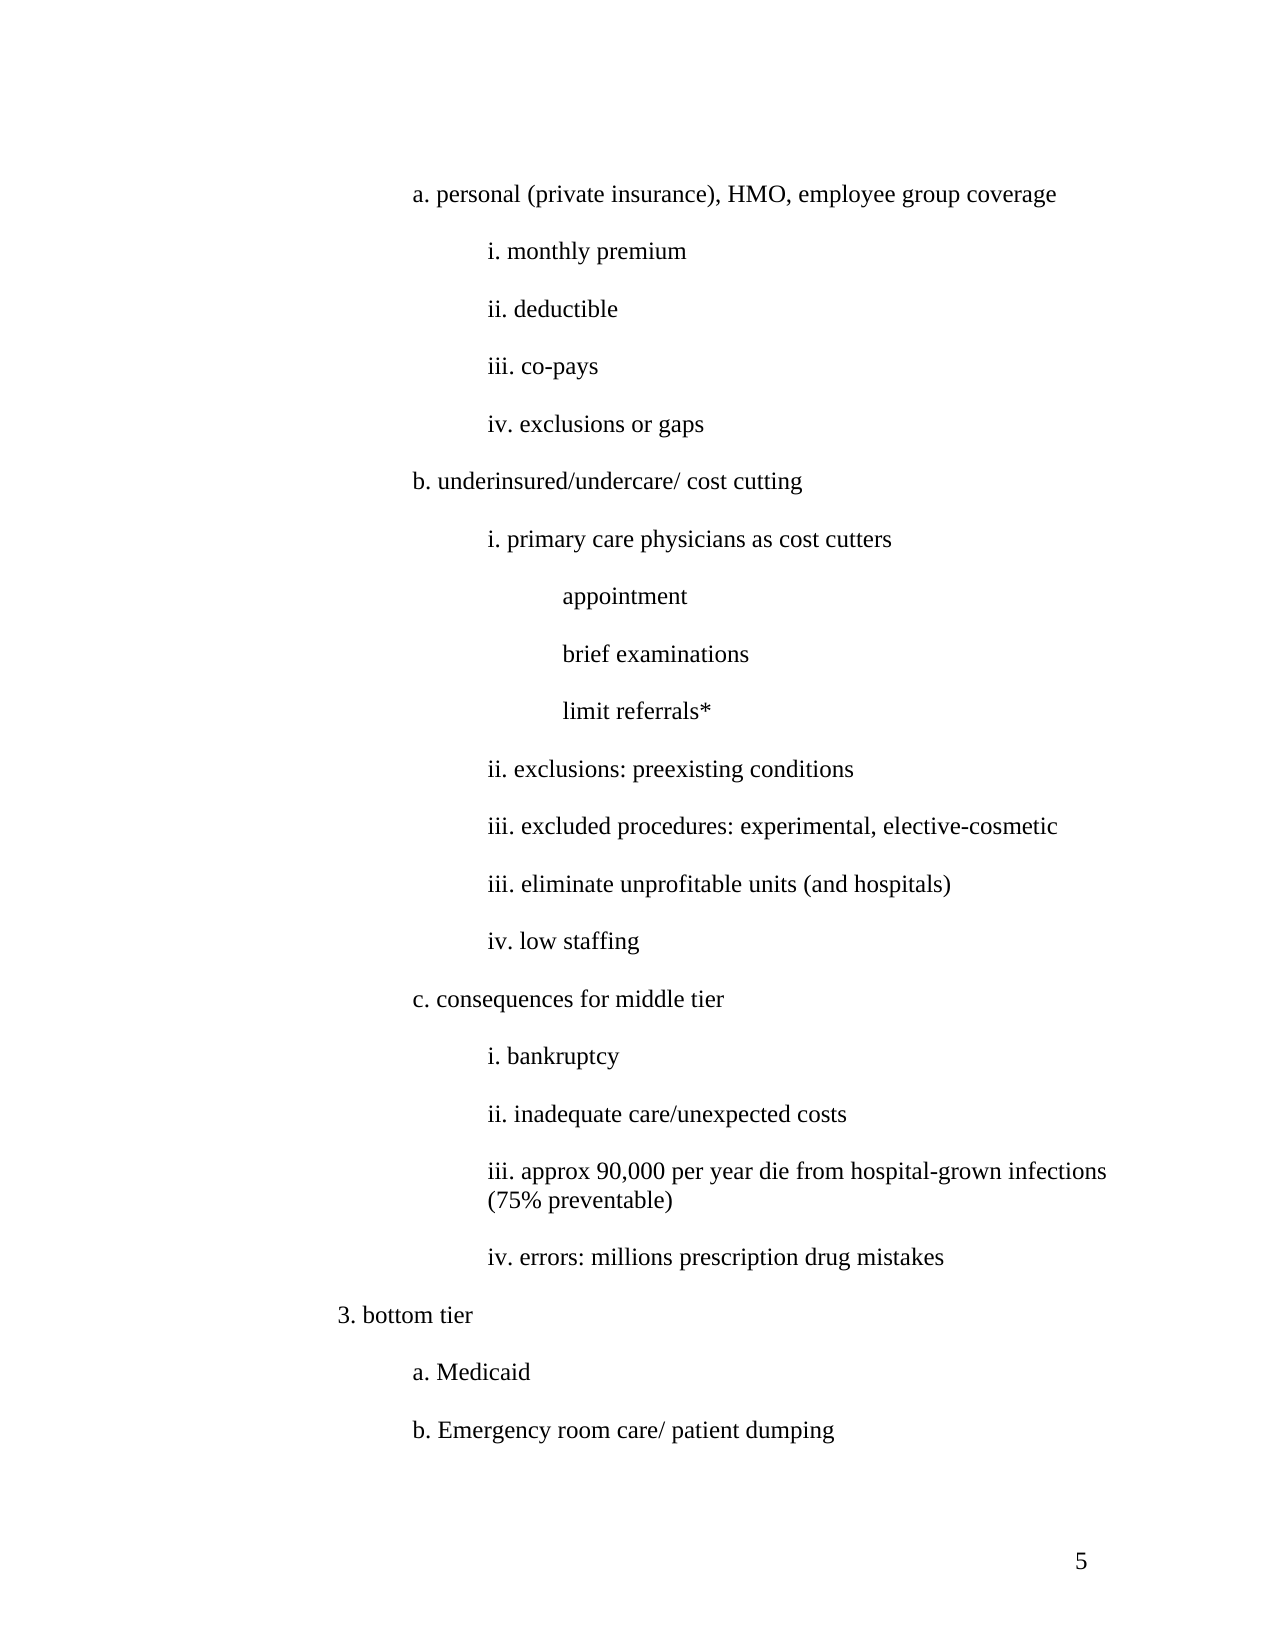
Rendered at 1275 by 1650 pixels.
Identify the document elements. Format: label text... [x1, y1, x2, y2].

text ii. inadequate care/unexpected costs [337, 1099, 1162, 1127]
text iii. excluded procedures: experimental, elective-cosmetic [412, 811, 1162, 840]
text iv. low staffing [187, 926, 1162, 955]
text a. personal (private insurance), HMO, employee group coverage [187, 179, 1162, 207]
text iii. eliminate unprofitable units (and hospitals) [412, 869, 1162, 897]
text iv. exclusions or gaps [187, 409, 1162, 437]
text limit referrals* [412, 696, 1162, 725]
text i. bankruptcy [337, 1041, 1162, 1070]
text ii. exclusions: preexisting conditions [412, 754, 1162, 782]
text i. monthly premium [187, 236, 1162, 265]
text ii. deductible [187, 294, 1162, 322]
text brief examinations [412, 639, 1162, 667]
text (75% preventable) [187, 1185, 1162, 1214]
text 3. bottom tier [187, 1300, 1087, 1329]
text b. Emergency room care/ patient dumping [412, 1415, 1162, 1444]
text iv. errors: millions prescription drug mistakes [187, 1242, 1087, 1271]
text iii. co-pays [187, 351, 1162, 380]
text c. consequences for middle tier [337, 984, 1162, 1012]
text i. primary care physicians as cost cutters [412, 524, 1162, 552]
text appointment [412, 581, 1162, 610]
text a. Medicaid [412, 1357, 1162, 1386]
text iii. approx 90,000 per year die from hospital-grown infections [187, 1156, 1162, 1185]
text b. underinsured/undercare/ cost cutting [412, 466, 1162, 495]
